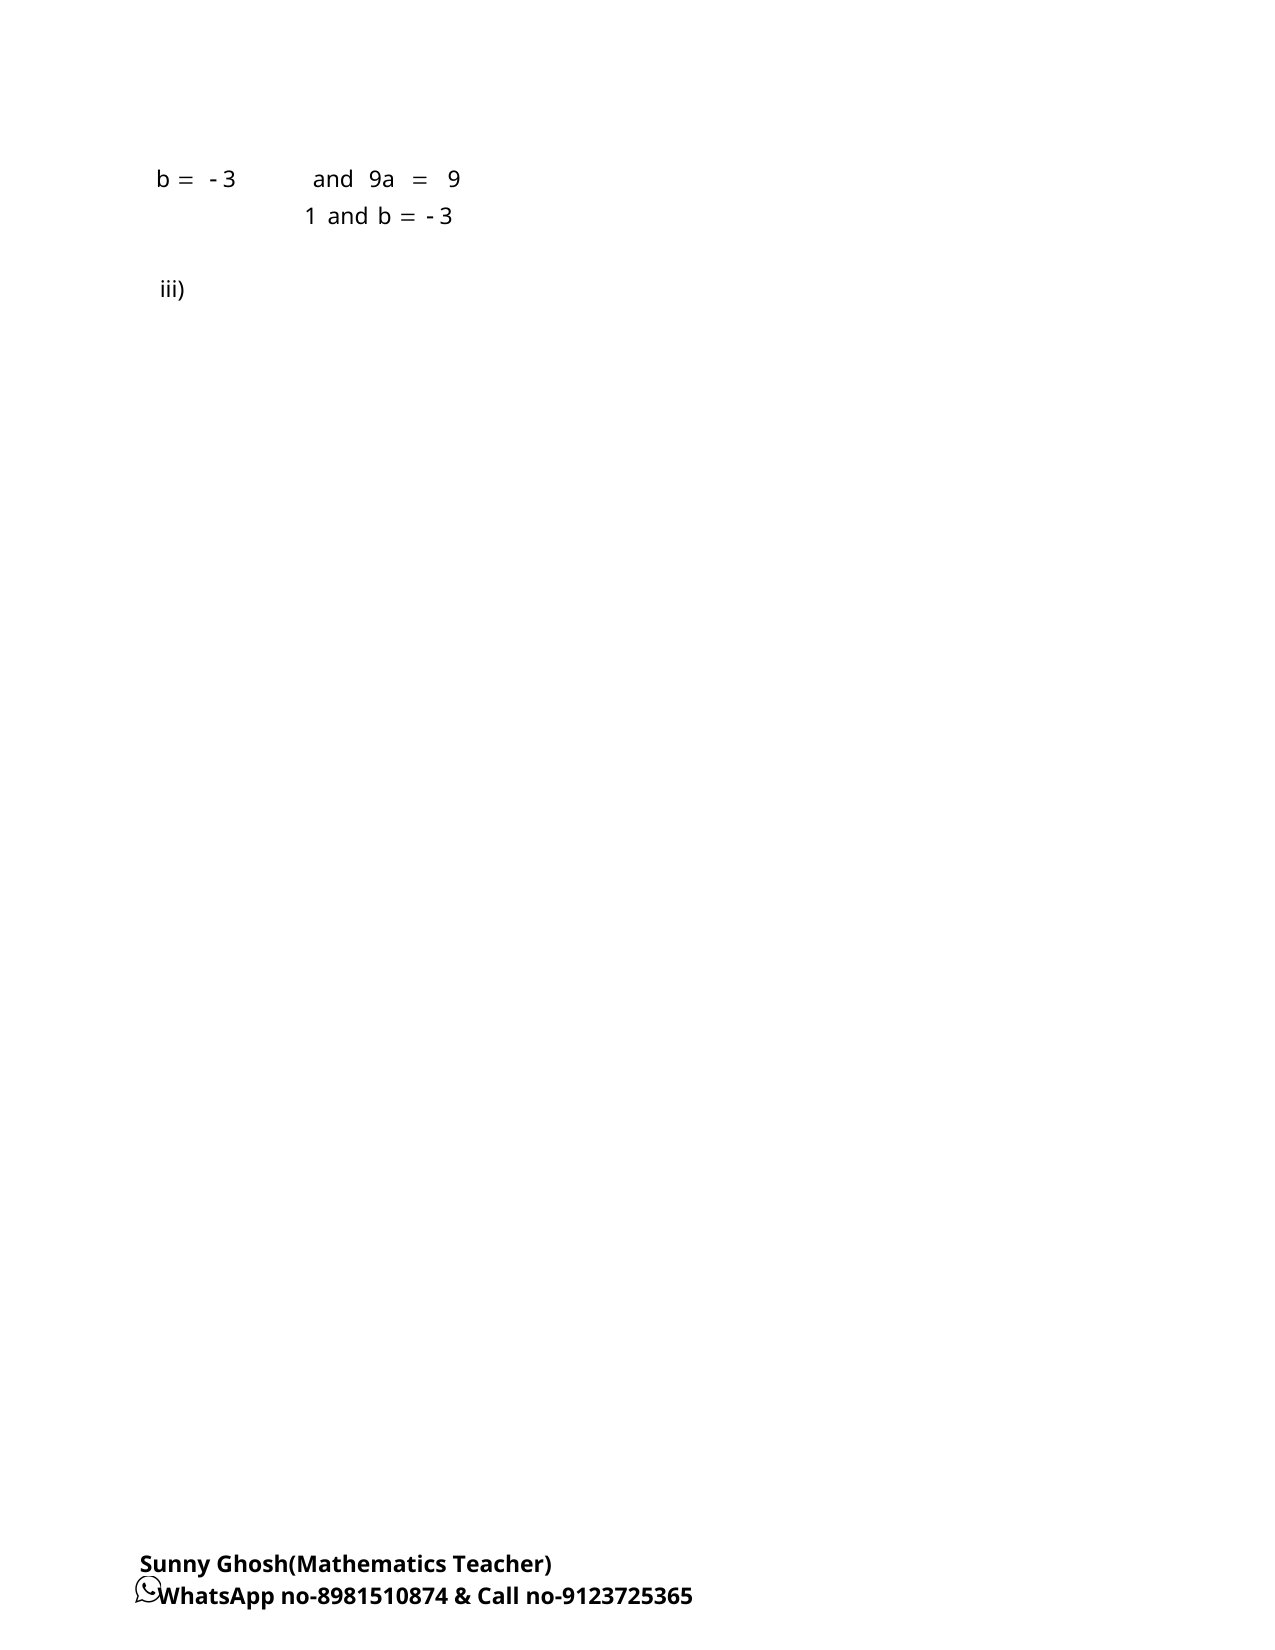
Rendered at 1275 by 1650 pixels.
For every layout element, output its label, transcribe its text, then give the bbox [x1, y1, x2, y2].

text b   3 and 9a  9 [156, 162, 292, 225]
text b   3 and 9a  9 [313, 162, 1144, 194]
text 1 and b   3 [304, 200, 1144, 232]
picture [135, 1576, 162, 1603]
text iii) [159, 273, 1144, 304]
